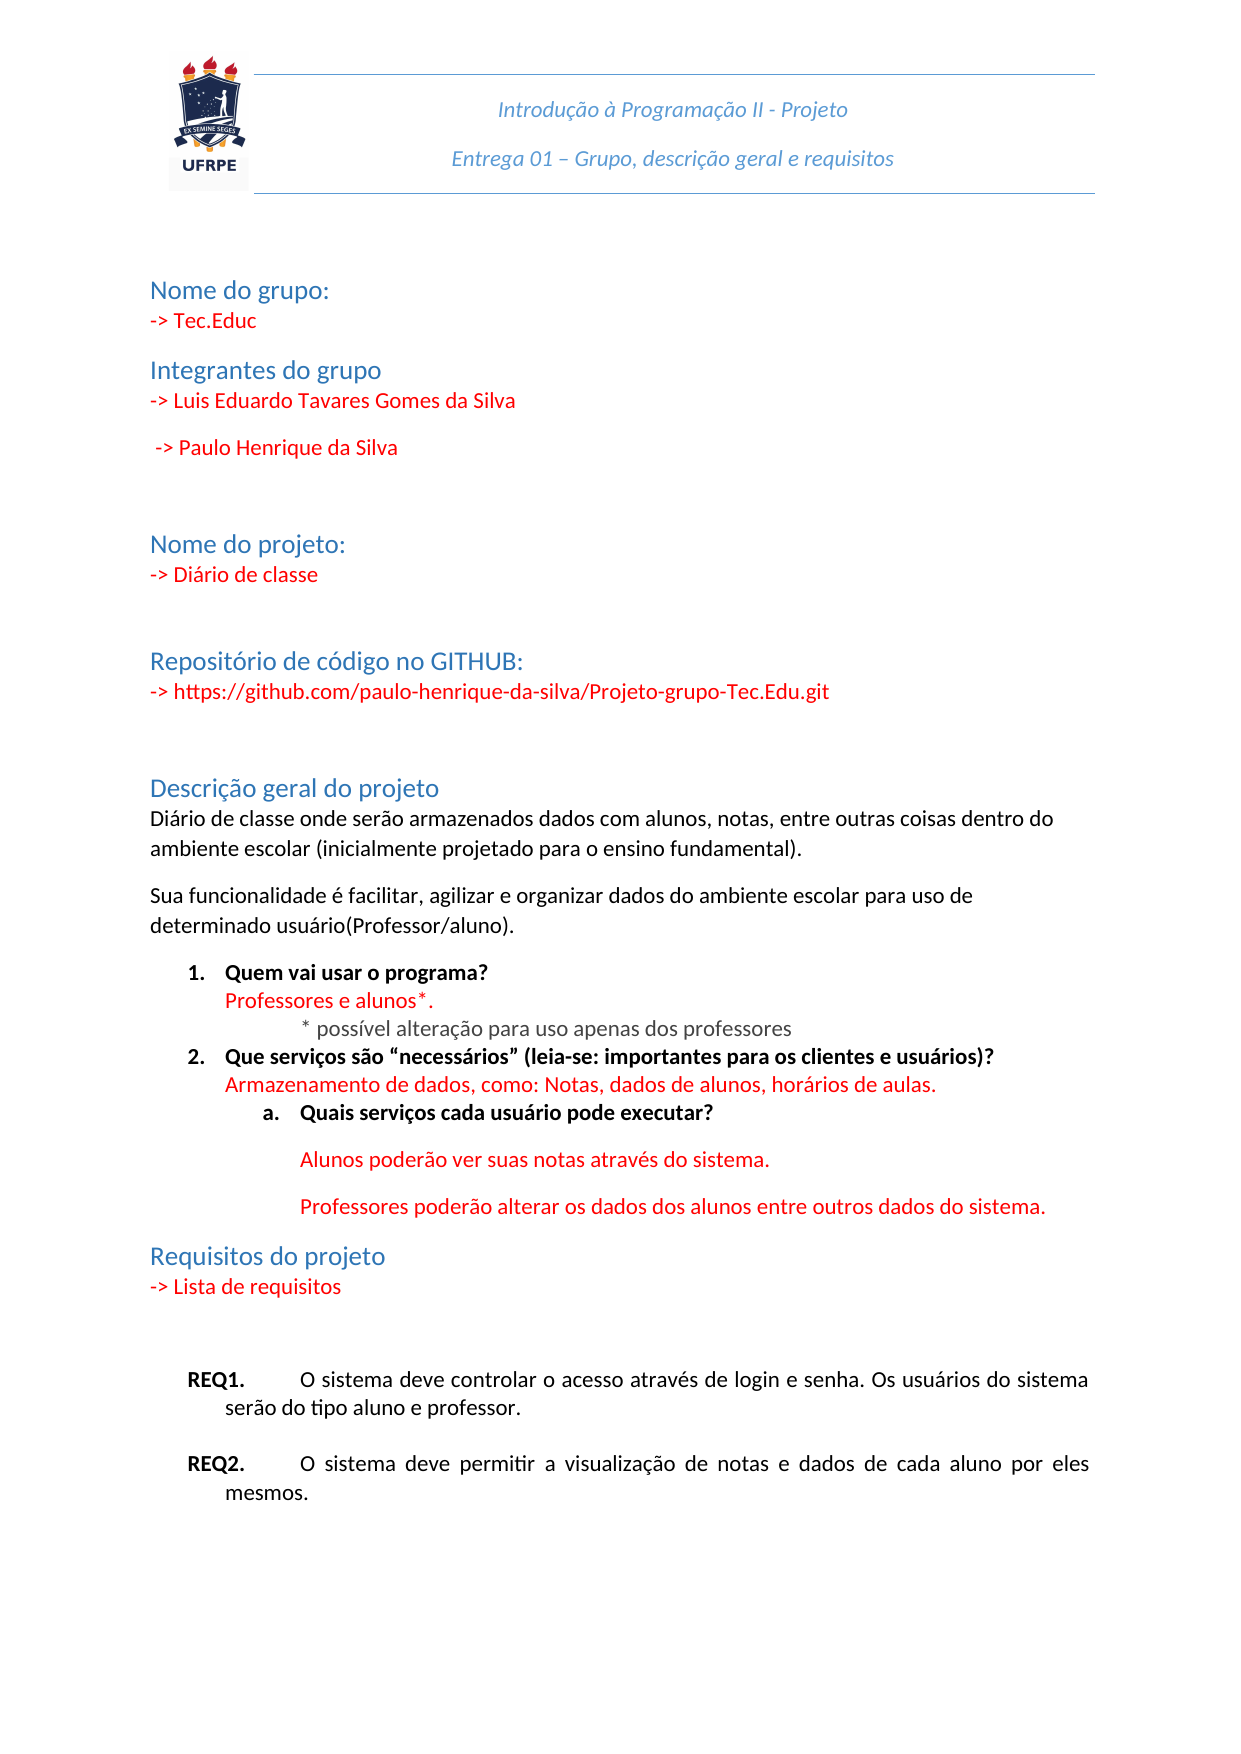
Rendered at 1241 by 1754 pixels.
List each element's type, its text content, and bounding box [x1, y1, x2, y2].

subtitle Requisitos do projeto [150, 1239, 1090, 1272]
list Quem vai usar o programa? [187, 958, 1090, 986]
text -> Lista de requisitos [150, 1272, 1090, 1300]
subtitle Nome do grupo: [150, 273, 1090, 306]
list Que serviços são “necessários” (leia-se: importantes para os clientes e usuários)? [187, 1042, 1090, 1070]
text -> Diário de classe [150, 560, 1090, 588]
text -> https://github.com/paulo-henrique-da-silva/Projeto-grupo-Tec.Edu.git [150, 677, 1090, 705]
list O sistema deve controlar o acesso através de login e senha. Os usuários do sistema serão do tipo aluno e professor. [187, 1366, 1090, 1422]
text Professores e alunos*. [225, 986, 1090, 1014]
picture [168, 51, 249, 191]
text Alunos poderão ver suas notas através do sistema. [300, 1145, 1090, 1173]
text Diário de classe onde serão armazenados dados com alunos, notas, entre outras coisas dentro do ambiente escolar (inicialmente projetado para o ensino fundamental). [150, 804, 1090, 862]
text Armazenamento de dados, como: Notas, dados de alunos, horários de aulas. [225, 1070, 1090, 1098]
subtitle Repositório de código no GITHUB: [150, 644, 1090, 677]
text * possível alteração para uso apenas dos professores [225, 1014, 1090, 1042]
text -> Luis Eduardo Tavares Gomes da Silva [150, 386, 1090, 414]
subtitle Descrição geral do projeto [150, 771, 1090, 804]
text Sua funcionalidade é facilitar, agilizar e organizar dados do ambiente escolar para uso de determinado usuário(Professor/aluno). [150, 881, 1090, 939]
list O sistema deve permitir a visualização de notas e dados de cada aluno por eles mesmos. [187, 1449, 1090, 1506]
subtitle Nome do projeto: [150, 527, 1090, 560]
text -> Paulo Henrique da Silva [150, 433, 1090, 461]
list Quais serviços cada usuário pode executar? [262, 1098, 1090, 1126]
subtitle Integrantes do grupo [150, 353, 1090, 386]
text -> Tec.Educ [150, 306, 1090, 334]
text Professores poderão alterar os dados dos alunos entre outros dados do sistema. [300, 1192, 1090, 1220]
